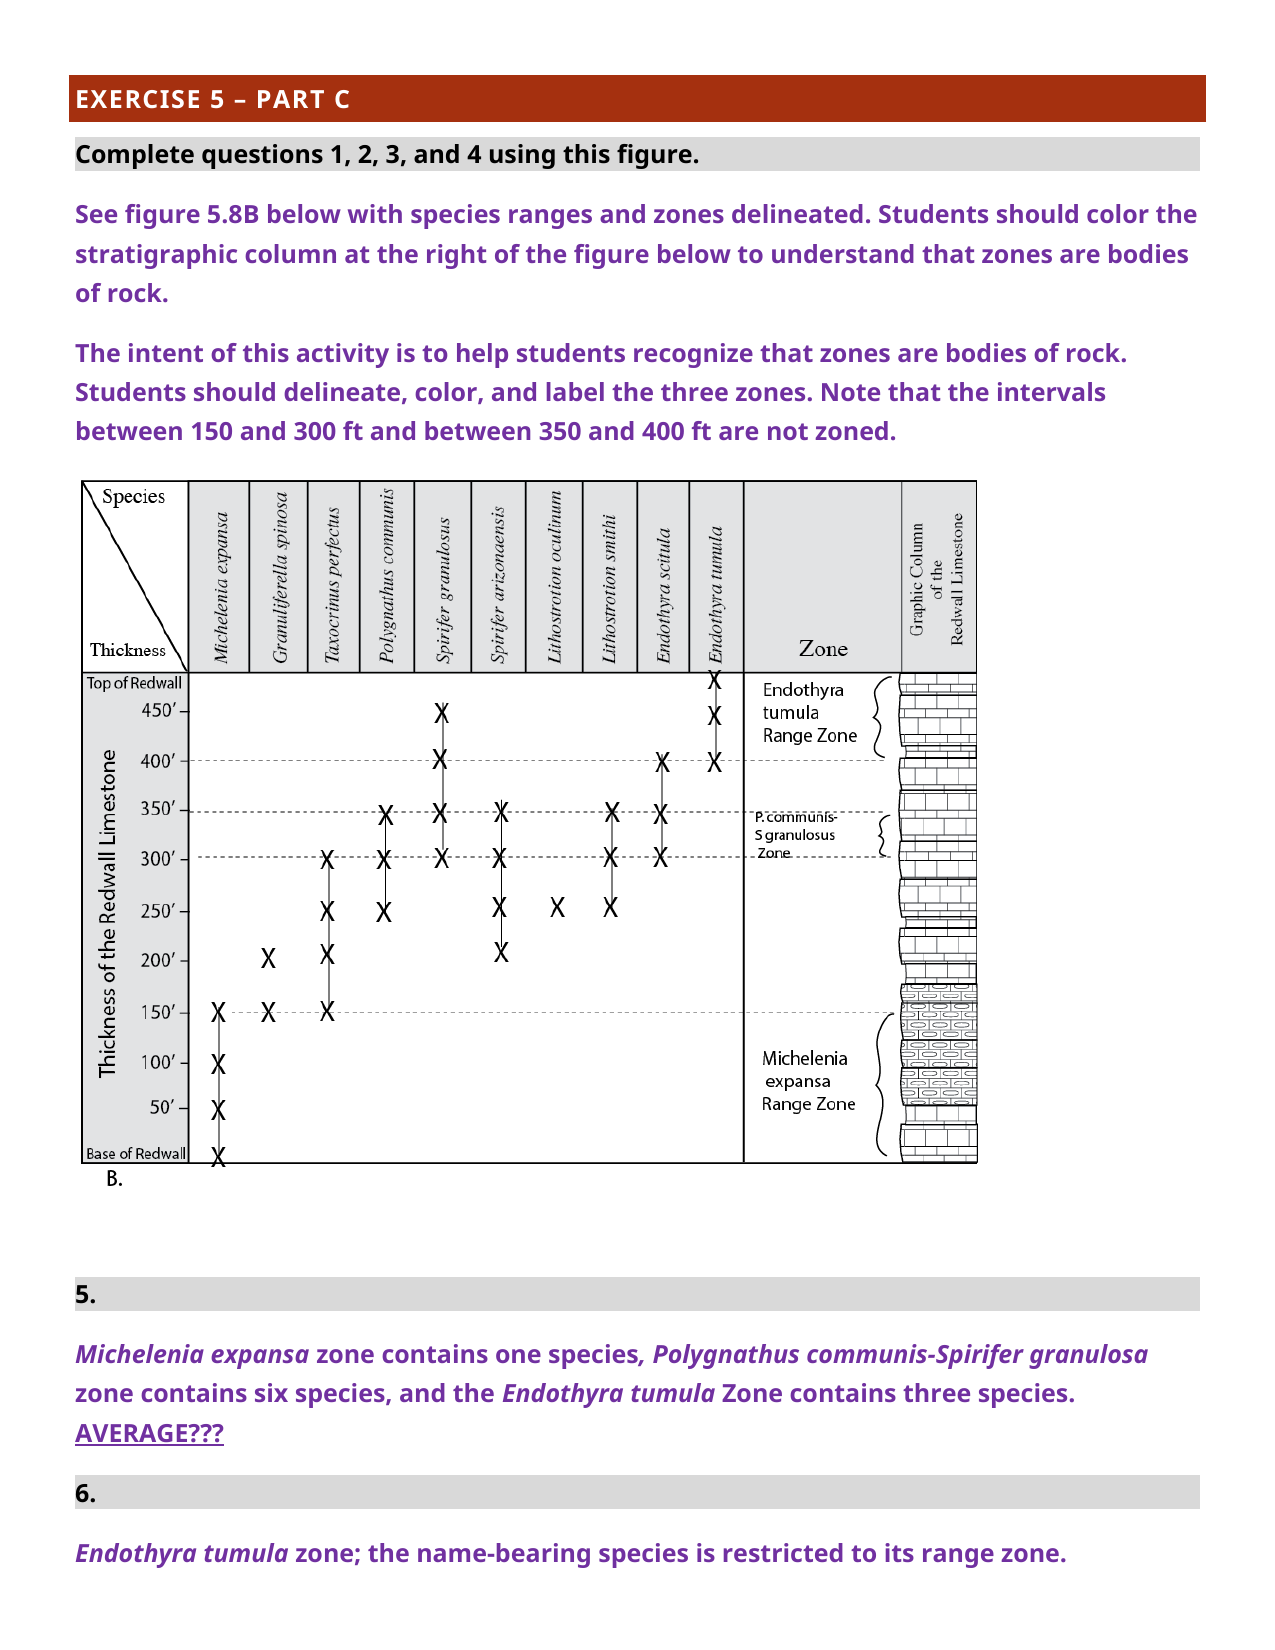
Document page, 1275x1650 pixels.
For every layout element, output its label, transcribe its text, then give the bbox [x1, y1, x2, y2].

text The intent of this activity is to help students recognize that zones are bodies of rock. Students should delineate, color, and label the three zones. Note that the intervals between 150 and 300 ft and between 350 and 400 ft are not zoned. [75, 335, 1200, 448]
text Complete questions 1, 2, 3, and 4 using this figure. [75, 137, 1200, 171]
picture [75, 473, 994, 1193]
text See figure 5.8B below with species ranges and zones delineated. Students should color the stratigraphic column at the right of the figure below to understand that zones are bodies of rock. [75, 197, 1200, 309]
text Michelenia expansa zone contains one species, Polygnathus communis-Spirifer granulosa zone contains six species, and the Endothyra tumula Zone contains three species. AVERAGE??? [75, 1337, 1200, 1449]
text Endothyra tumula zone; the name-bearing species is restricted to its range zone. [75, 1535, 1200, 1569]
text 5. [75, 1277, 1200, 1311]
subtitle Exercise 5 – Part c [75, 81, 1200, 115]
text 6. [75, 1475, 1200, 1509]
